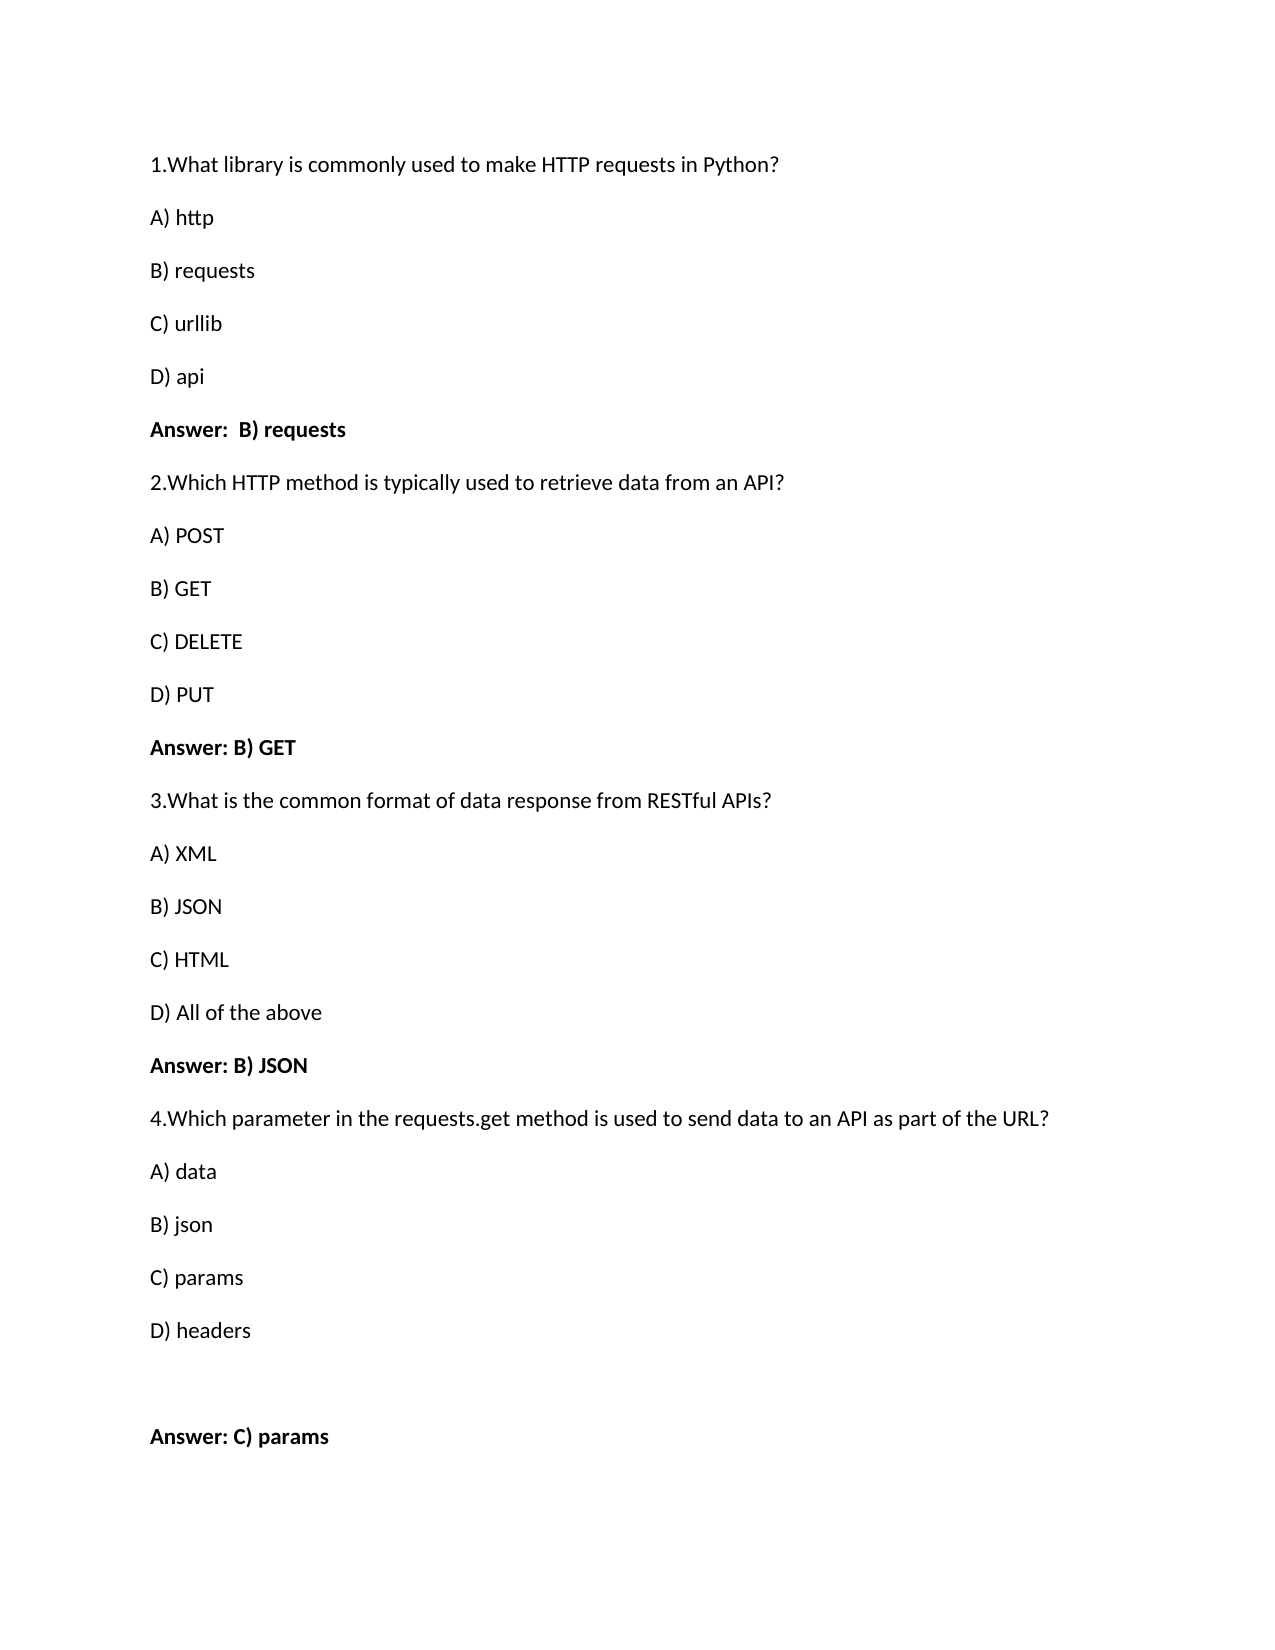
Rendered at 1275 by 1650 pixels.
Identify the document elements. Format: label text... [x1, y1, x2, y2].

text D) All of the above [150, 998, 1125, 1026]
text D) headers [150, 1316, 1125, 1344]
text Answer: C) params [150, 1422, 1125, 1451]
text C) HTML [150, 945, 1125, 973]
text B) requests [150, 256, 1125, 284]
text 3.What is the common format of data response from RESTful APIs? [150, 786, 1125, 814]
text A) XML [150, 839, 1125, 867]
text B) JSON [150, 892, 1125, 920]
text D) api [150, 362, 1125, 390]
text A) POST [150, 521, 1125, 549]
text 1.What library is commonly used to make HTTP requests in Python? [150, 150, 1125, 178]
text C) params [150, 1263, 1125, 1291]
text D) PUT [150, 680, 1125, 708]
text C) urllib [150, 309, 1125, 337]
text B) json [150, 1210, 1125, 1238]
text A) data [150, 1157, 1125, 1185]
text Answer: B) requests [150, 415, 1125, 443]
text A) http [150, 203, 1125, 231]
text Answer: B) GET [150, 733, 1125, 761]
text Answer: B) JSON [150, 1051, 1125, 1079]
text B) GET [150, 574, 1125, 602]
text C) DELETE [150, 627, 1125, 655]
text 2.Which HTTP method is typically used to retrieve data from an API? [150, 468, 1125, 496]
text 4.Which parameter in the requests.get method is used to send data to an API as part of the URL? [150, 1104, 1125, 1132]
